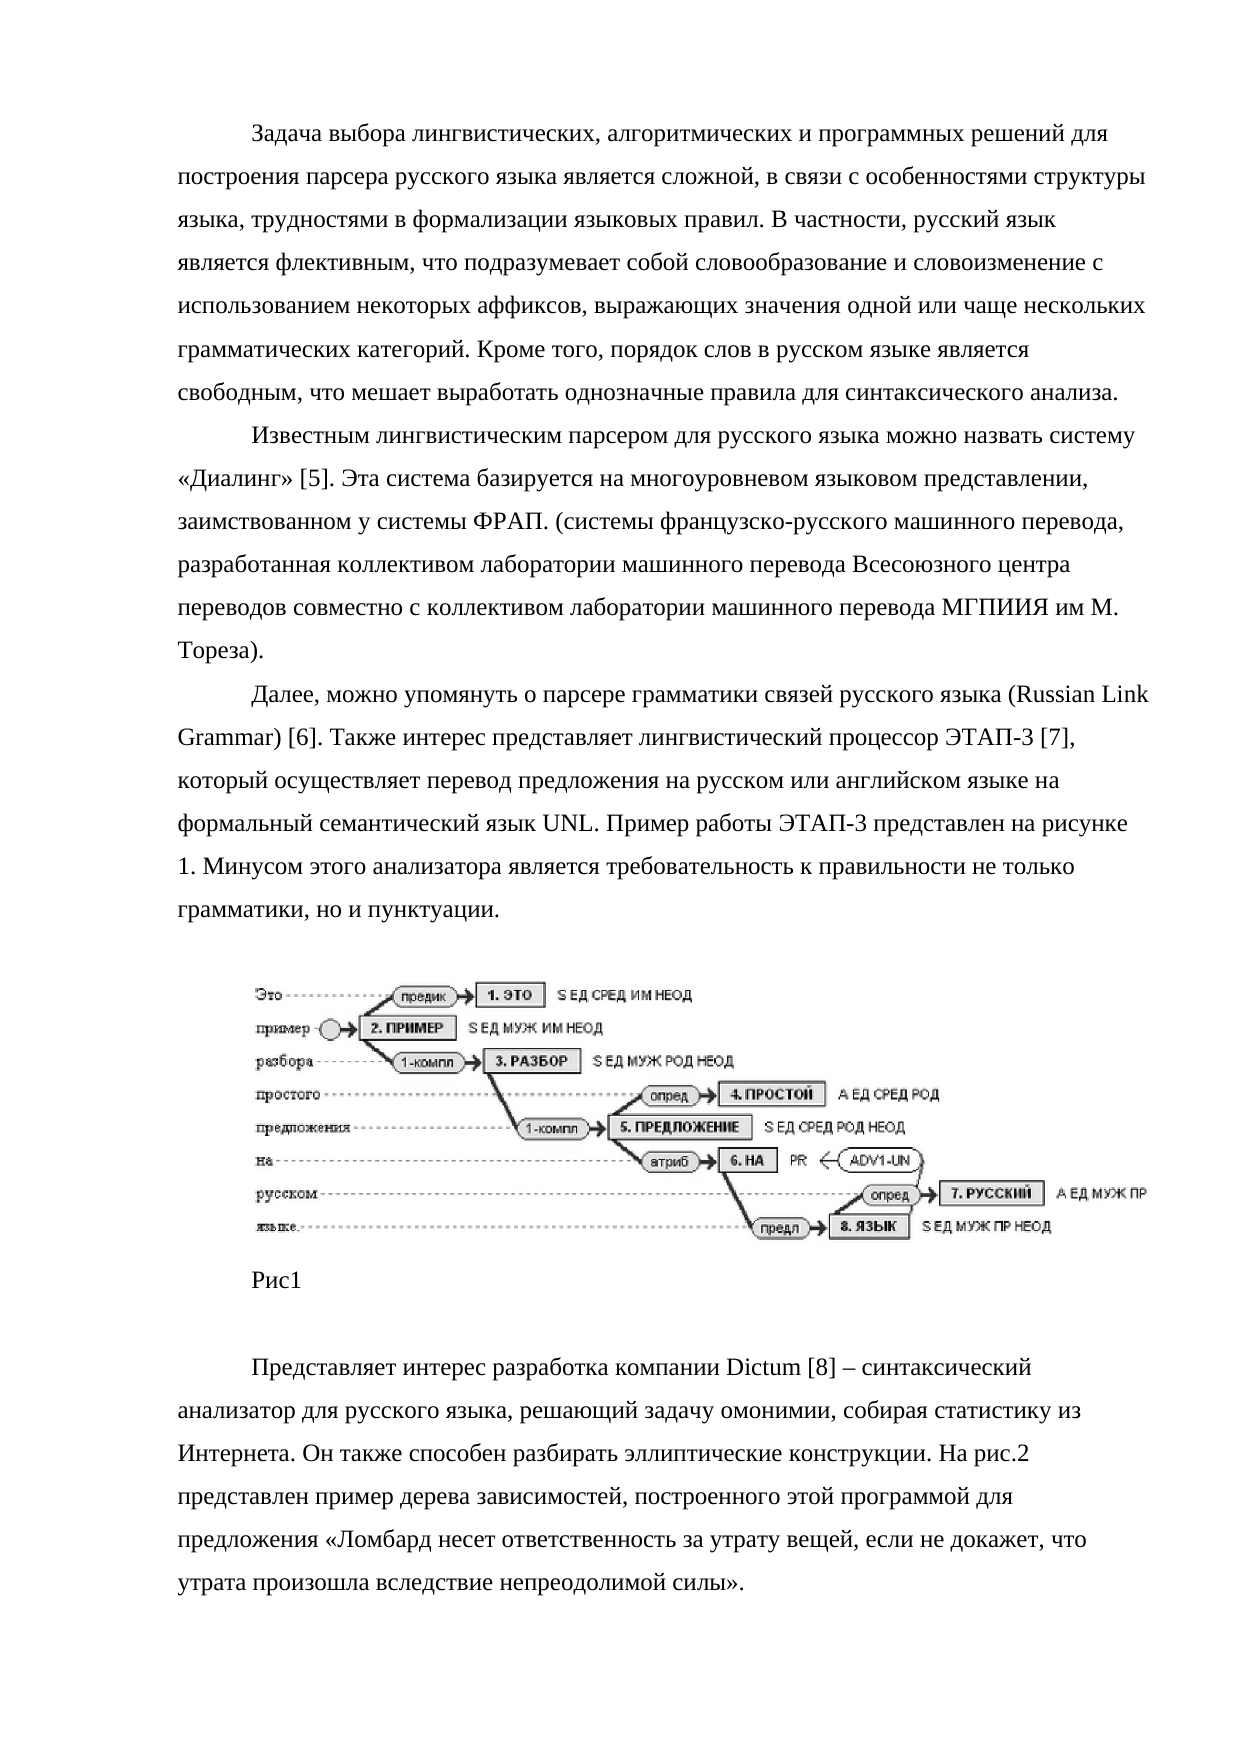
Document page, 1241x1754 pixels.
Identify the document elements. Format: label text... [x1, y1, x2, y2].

text Задача выбора лингвистических, алгоритмических и программных решений для построения парсера русского языка является сложной, в связи с особенностями структуры языка, трудностями в формализации языковых правил. В частности, русский язык является флективным, что подразумевает собой словообразование и словоизменение с использованием некоторых аффиксов, выражающих значения одной или чаще нескольких грамматических категорий. Кроме того, порядок слов в русском языке является свободным, что мешает выработать однозначные правила для синтаксического анализа. [177, 118, 1152, 406]
text Далее, можно упомянуть о парсере грамматики связей русского языка (Russian Link Grammar) [6]. Также интерес представляет лингвистический процессор ЭТАП-3 [7], который осуществляет перевод предложения на русском или английском языке на формальный семантический язык UNL. Пример работы ЭТАП-3 представлен на рисунке 1. Минусом этого анализатора является требовательность к правильности не только грамматики, но и пунктуации. [177, 679, 1152, 923]
text Рис1 [177, 1265, 1152, 1294]
text Представляет интерес разработка компании Dictum [8] – синтаксический анализатор для русского языка, решающий задачу омонимии, собирая статистику из Интернета. Он также способен разбирать эллиптические конструкции. На рис.2 представлен пример дерева зависимостей, построенного этой программой для предложения «Ломбард несет ответственность за утрату вещей, если не докажет, что утрата произошла вследствие непреодолимой силы». [177, 1352, 1152, 1596]
text Известным лингвистическим парсером для русского языка можно назвать систему «Диалинг» [5]. Эта система базируется на многоуровневом языковом представлении, заимствованном у системы ФРАП. (системы французско-русского машинного перевода, разработанная коллективом лаборатории машинного перевода Всесоюзного центра переводов совместно с коллективом лаборатории машинного перевода МГПИИЯ им М. Тореза). [177, 420, 1152, 664]
